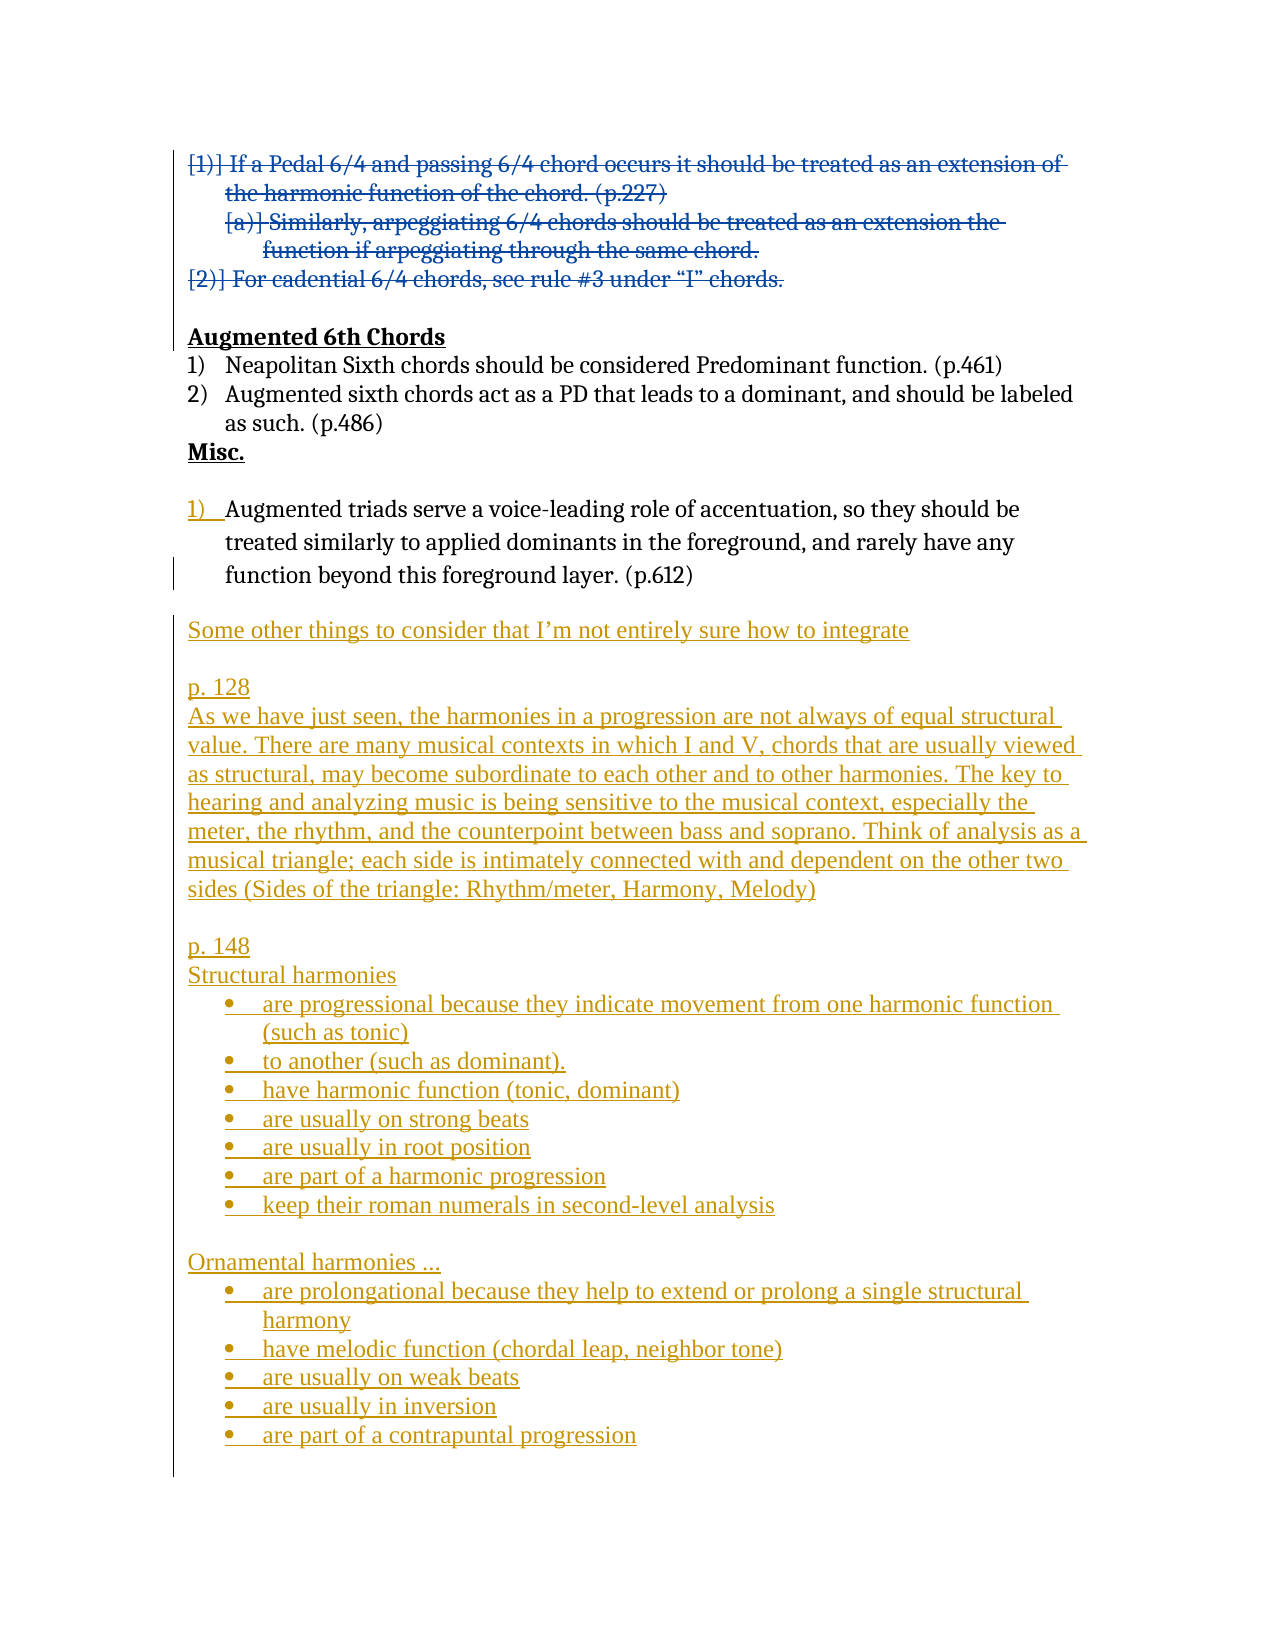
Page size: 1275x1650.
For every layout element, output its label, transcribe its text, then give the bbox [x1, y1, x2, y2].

text Misc. [187, 437, 1087, 466]
list Augmented triads serve a voice-leading role of accentuation, so they should be treated similarly to applied dominants in the foreground, and rarely have any function beyond this foreground layer. (p.612) [187, 495, 1087, 590]
text Augmented 6th Chords [187, 322, 1087, 351]
list Neapolitan Sixth chords should be considered Predominant function. (p.461) [187, 351, 1087, 380]
list Augmented sixth chords act as a PD that leads to a dominant, and should be labeled as such. (p.486) [187, 380, 1087, 437]
